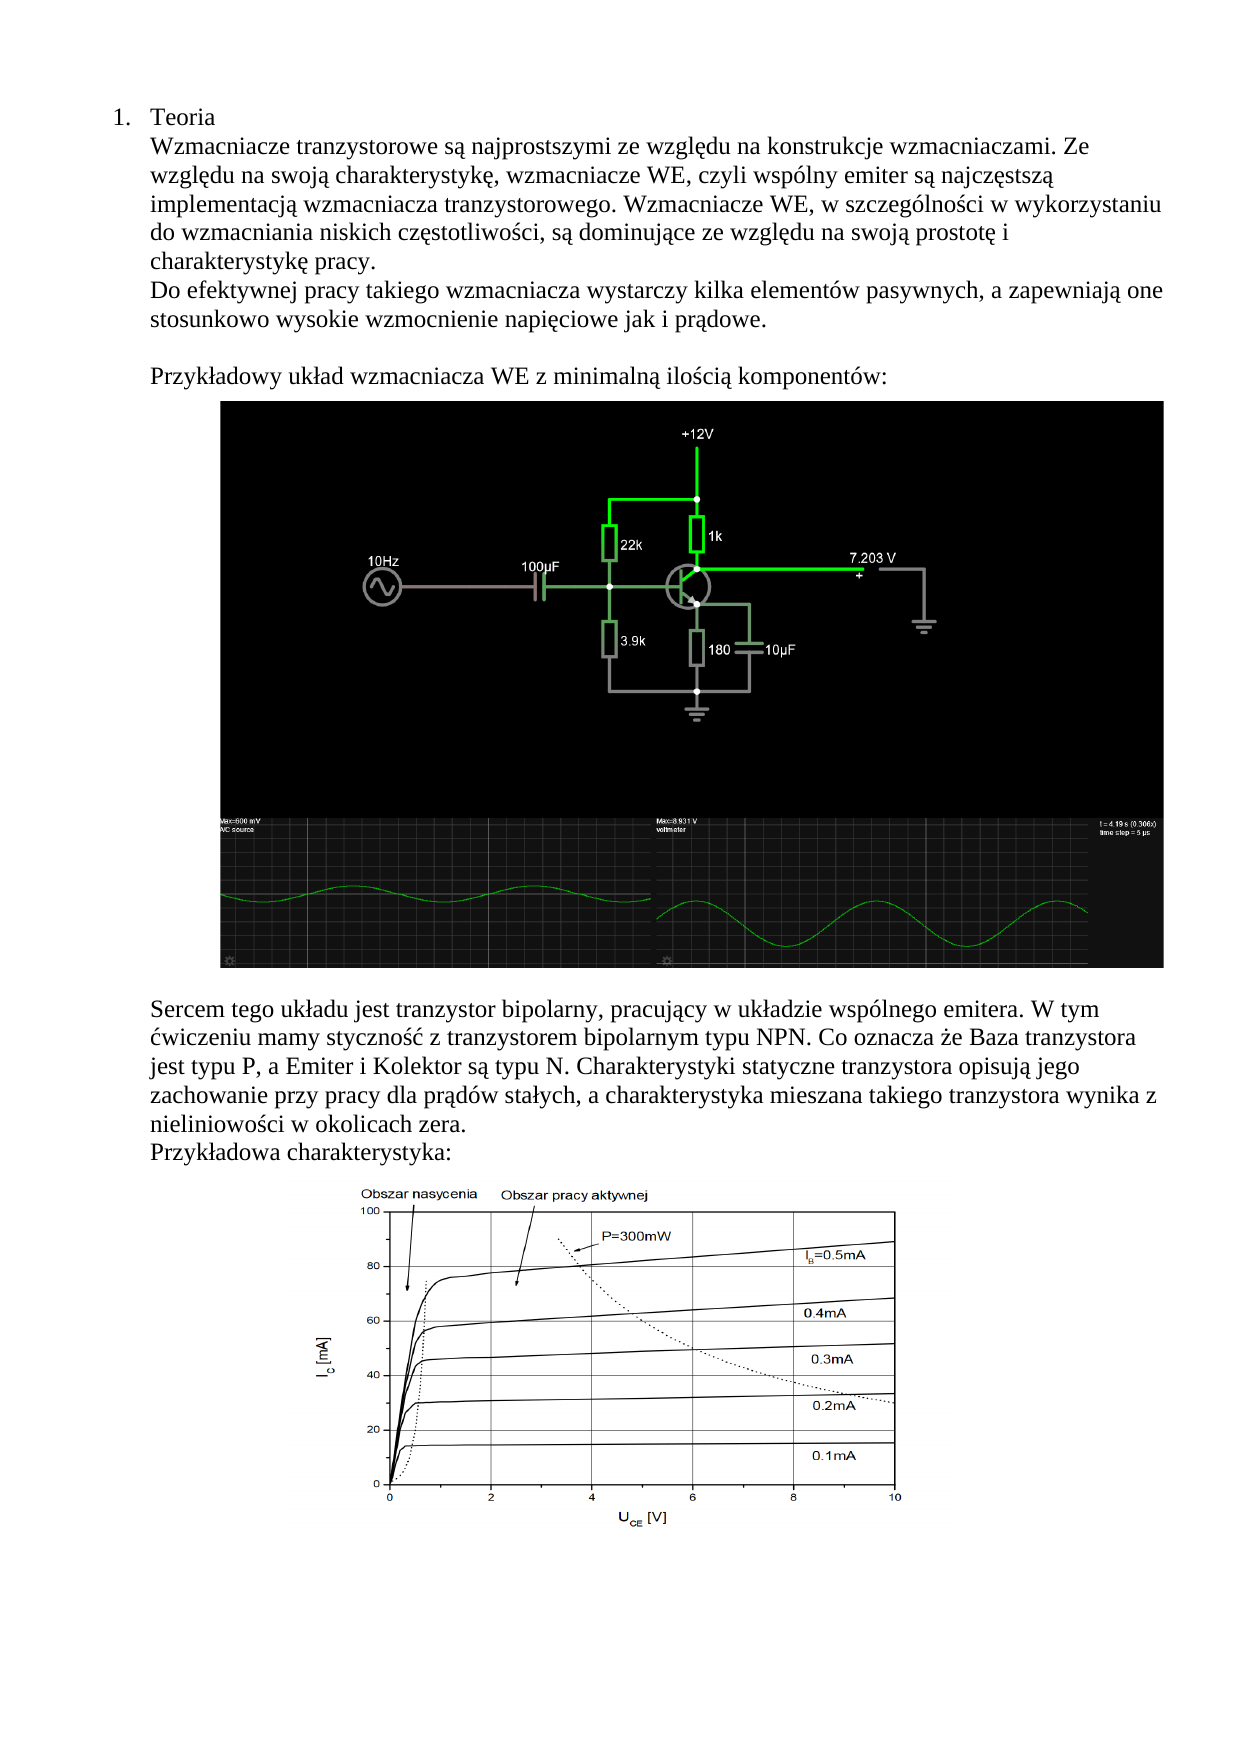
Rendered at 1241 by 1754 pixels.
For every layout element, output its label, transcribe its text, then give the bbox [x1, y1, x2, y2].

text Wzmacniacze tranzystorowe są najprostszymi ze względu na konstrukcje wzmacniaczami. Ze względu na swoją charakterystykę, wzmacniacze WE, czyli wspólny emiter są najczęstszą implementacją wzmacniacza tranzystorowego. Wzmacniacze WE, w szczególności w wykorzystaniu do wzmacniania niskich częstotliwości, są dominujące ze względu na swoją prostotę i charakterystykę pracy. [150, 131, 1165, 275]
picture [219, 401, 1164, 967]
text Przykładowa charakterystyka: [150, 1137, 1165, 1166]
list Teoria [112, 102, 1165, 131]
text Do efektywnej pracy takiego wzmacniacza wystarczy kilka elementów pasywnych, a zapewniają one stosunkowo wysokie wzmocnienie napięciowe jak i prądowe. [150, 275, 1165, 332]
picture [286, 1172, 952, 1529]
text Przykładowy układ wzmacniacza WE z minimalną ilością komponentów: [150, 361, 1165, 390]
